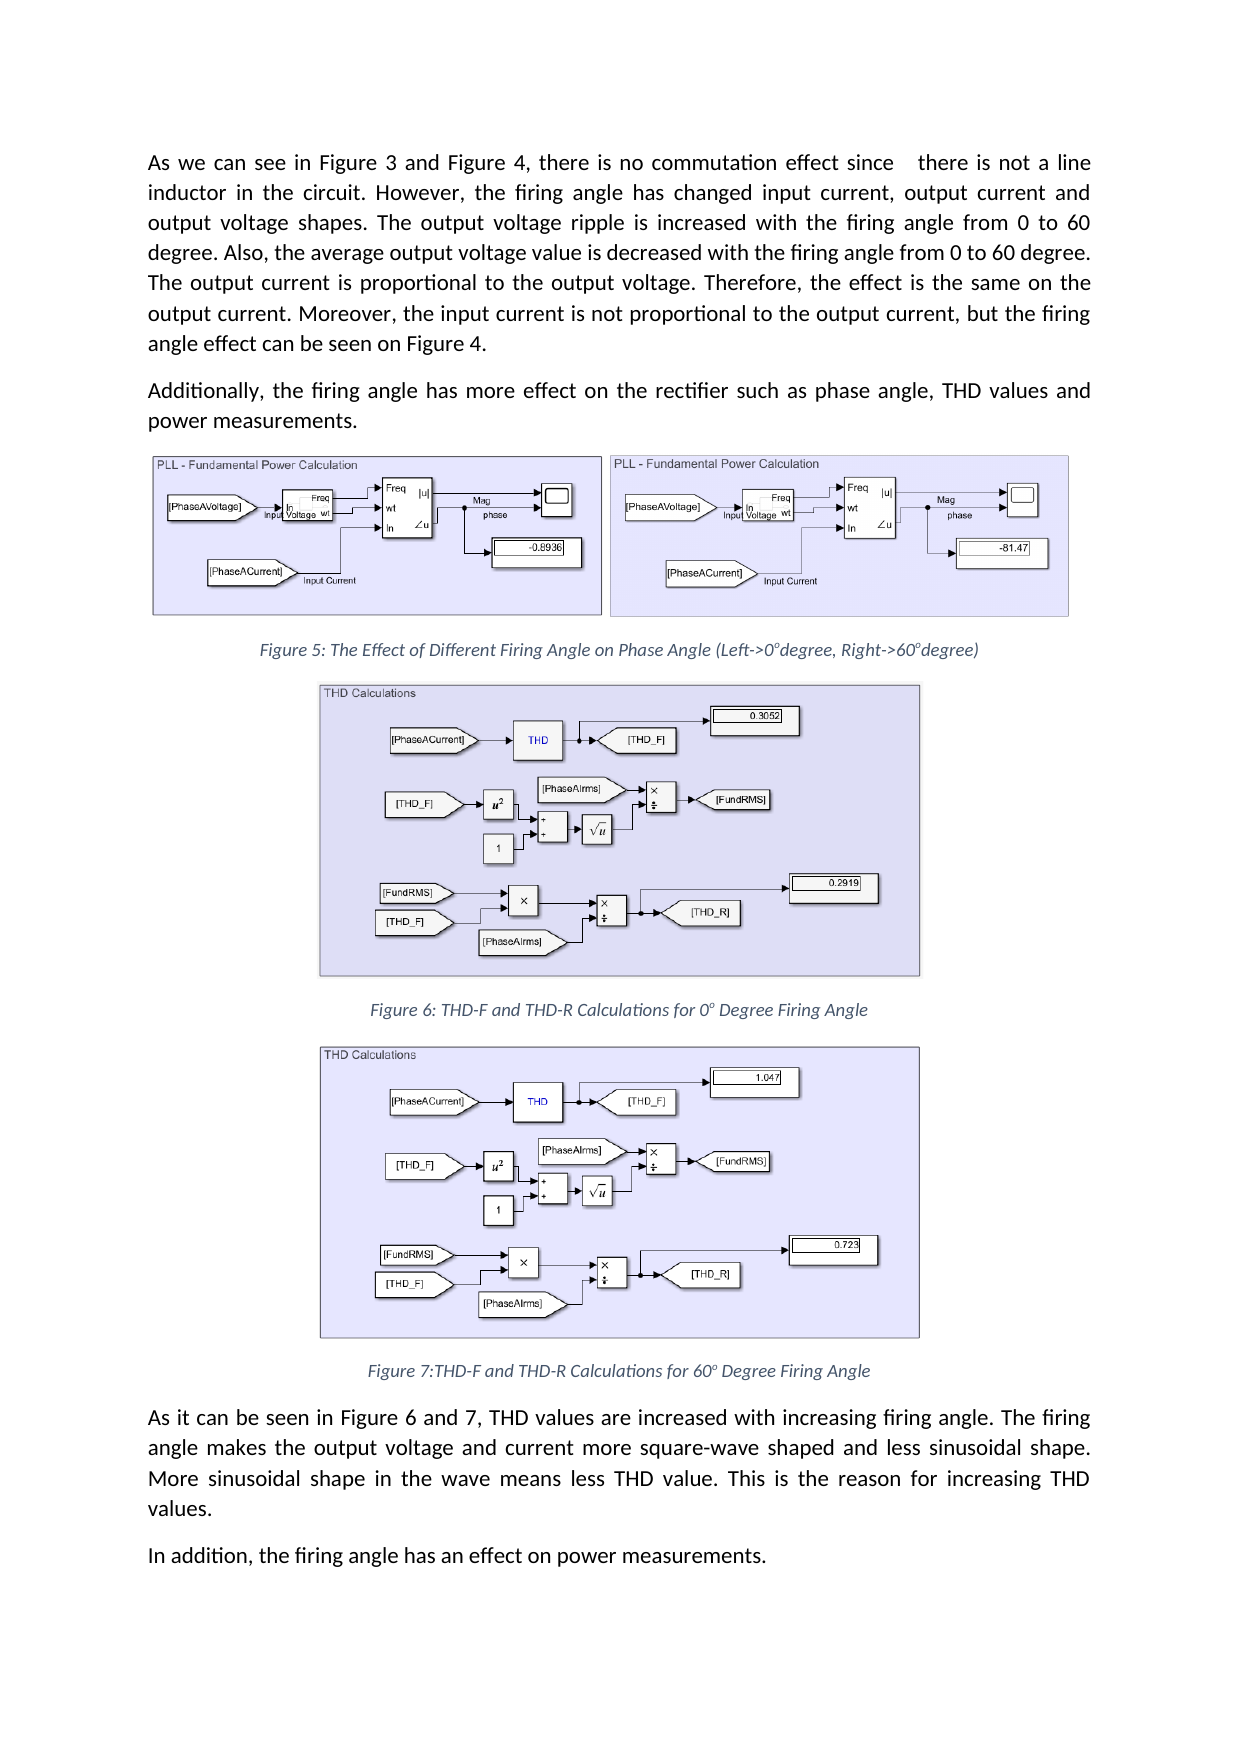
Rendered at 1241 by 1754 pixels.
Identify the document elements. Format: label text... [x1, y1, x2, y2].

picture [608, 453, 1069, 619]
text Additionally, the firing angle has more effect on the rectifier such as phase angle, THD values and power measurements. [148, 376, 1093, 434]
picture [316, 681, 924, 979]
text As we can see in Figure 3 and Figure 4, there is no commutation effect since there is not a line inductor in the circuit. However, the firing angle has changed input current, output current and output voltage shapes. The output voltage ripple is increased with the firing angle from 0 to 60 degree. Also, the average output voltage value is decreased with the firing angle from 0 to 60 degree. The output current is proportional to the output voltage. Therefore, the effect is the same on the output current. Moreover, the input current is not proportional to the output current, but the firing angle effect can be seen on Figure 4. [148, 148, 1093, 357]
picture [315, 1041, 925, 1341]
text Figure 5: The Effect of Different Firing Angle on Phase Angle (Left->0odegree, Right->60odegree) [148, 638, 1093, 661]
text Figure 7:THD-F and THD-R Calculations for 60o Degree Firing Angle [148, 1359, 1093, 1382]
text Figure 6: THD-F and THD-R Calculations for 0o Degree Firing Angle [148, 998, 1093, 1021]
text In addition, the firing angle has an effect on power measurements. [148, 1541, 1093, 1569]
text As it can be seen in Figure 6 and 7, THD values are increased with increasing firing angle. The firing angle makes the output voltage and current more square-wave shaped and less sinusoidal shape. More sinusoidal shape in the wave means less THD value. This is the reason for increasing THD values. [148, 1403, 1093, 1522]
picture [147, 452, 603, 619]
